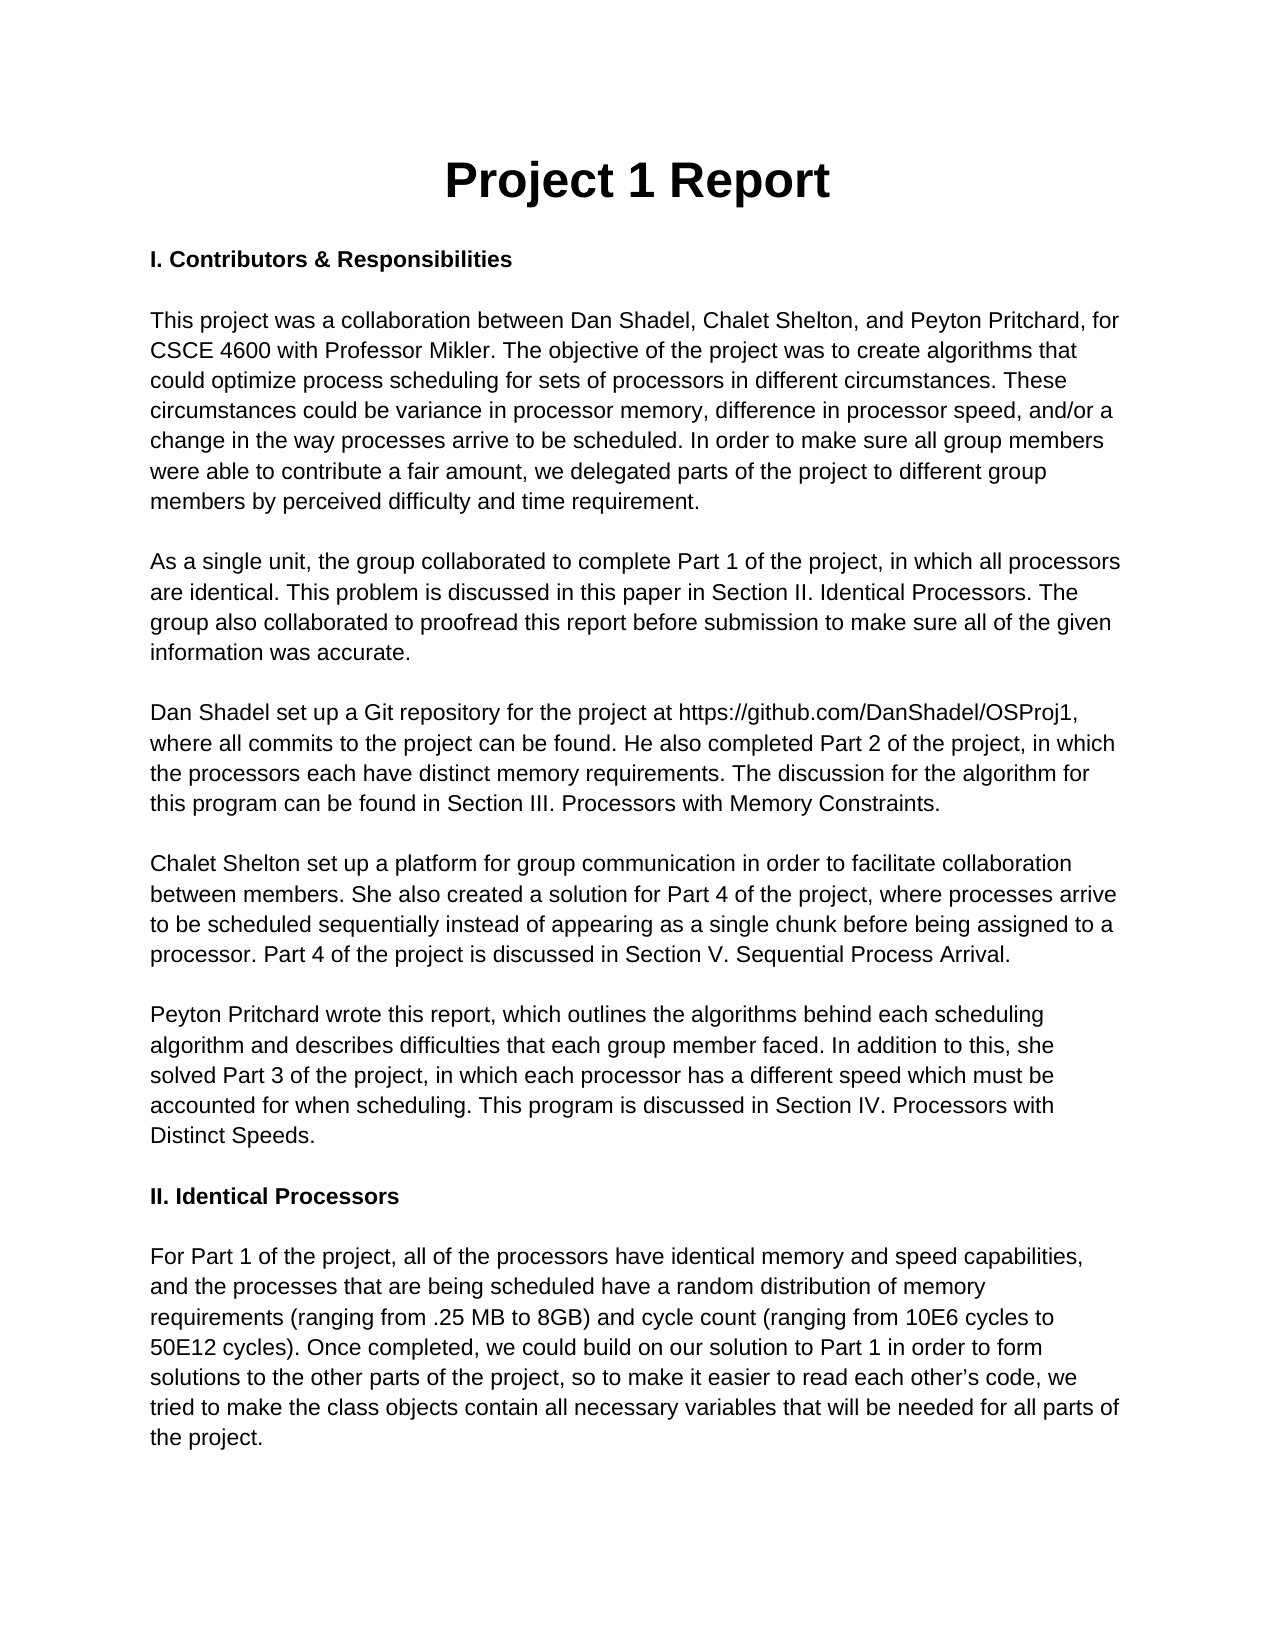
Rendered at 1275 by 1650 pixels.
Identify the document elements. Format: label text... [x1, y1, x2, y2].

text Project 1 Report [150, 150, 1125, 207]
text Chalet Shelton set up a platform for group communication in order to facilitate collaboration between members. She also created a solution for Part 4 of the project, where processes arrive to be scheduled sequentially instead of appearing as a single chunk before being assigned to a processor. Part 4 of the project is discussed in Section V. Sequential Process Arrival. [150, 850, 1125, 967]
text This project was a collaboration between Dan Shadel, Chalet Shelton, and Peyton Pritchard, for CSCE 4600 with Professor Mikler. The objective of the project was to create algorithms that could optimize process scheduling for sets of processors in different circumstances. These circumstances could be variance in processor memory, difference in processor speed, and/or a change in the way processes arrive to be scheduled. In order to make sure all group members were able to contribute a fair amount, we delegated parts of the project to different group members by perceived difficulty and time requirement. [150, 307, 1125, 514]
text As a single unit, the group collaborated to complete Part 1 of the project, in which all processors are identical. This problem is discussed in this paper in Section II. Identical Processors. The group also collaborated to proofread this report before submission to make sure all of the given information was accurate. [150, 548, 1125, 665]
text Dan Shadel set up a Git repository for the project at https://github.com/DanShadel/OSProj1, where all commits to the project can be found. He also completed Part 2 of the project, in which the processors each have distinct memory requirements. The discussion for the algorithm for this program can be found in Section III. Processors with Memory Constraints. [150, 699, 1125, 816]
text Peyton Pritchard wrote this report, which outlines the algorithms behind each scheduling algorithm and describes difficulties that each group member faced. In addition to this, she solved Part 3 of the project, in which each processor has a different speed which must be accounted for when scheduling. This program is discussed in Section IV. Processors with Distinct Speeds. [150, 1001, 1125, 1149]
text II. Identical Processors [150, 1183, 1125, 1209]
text For Part 1 of the project, all of the processors have identical memory and speed capabilities, and the processes that are being scheduled have a random distribution of memory requirements (ranging from .25 MB to 8GB) and cycle count (ranging from 10E6 cycles to 50E12 cycles). Once completed, we could build on our solution to Part 1 in order to form solutions to the other parts of the project, so to make it easier to read each other’s code, we tried to make the class objects contain all necessary variables that will be needed for all parts of the project. [150, 1243, 1125, 1451]
text I. Contributors & Responsibilities [150, 246, 1125, 273]
